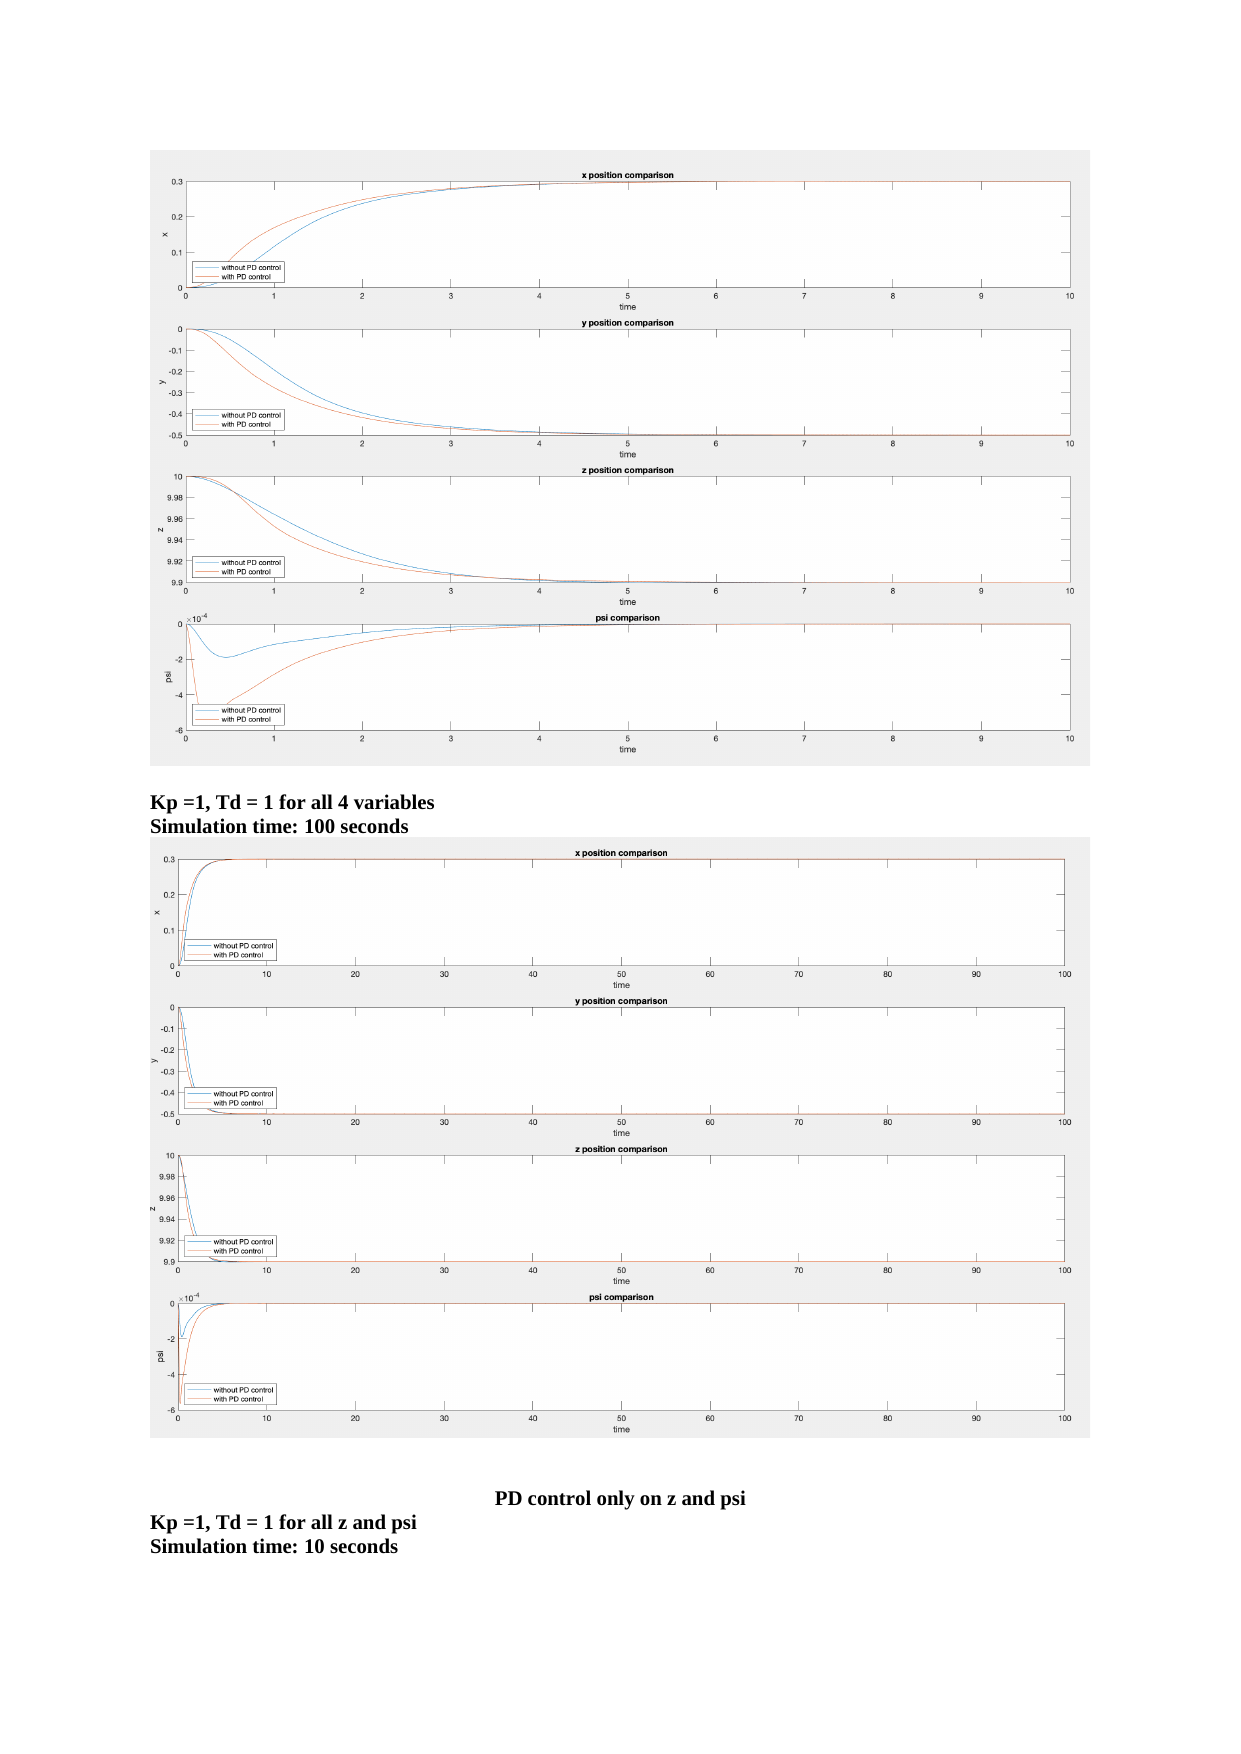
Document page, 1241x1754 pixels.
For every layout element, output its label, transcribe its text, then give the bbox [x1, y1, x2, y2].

text Simulation time: 10 seconds [150, 1534, 1090, 1558]
text Simulation time: 100 seconds [150, 814, 1090, 837]
text Kp =1, Td = 1 for all 4 variables [150, 790, 1090, 814]
text PD control only on z and psi [150, 1486, 1090, 1510]
picture [150, 837, 1091, 1438]
text Kp =1, Td = 1 for all z and psi [150, 1510, 1090, 1534]
picture [150, 150, 1091, 766]
